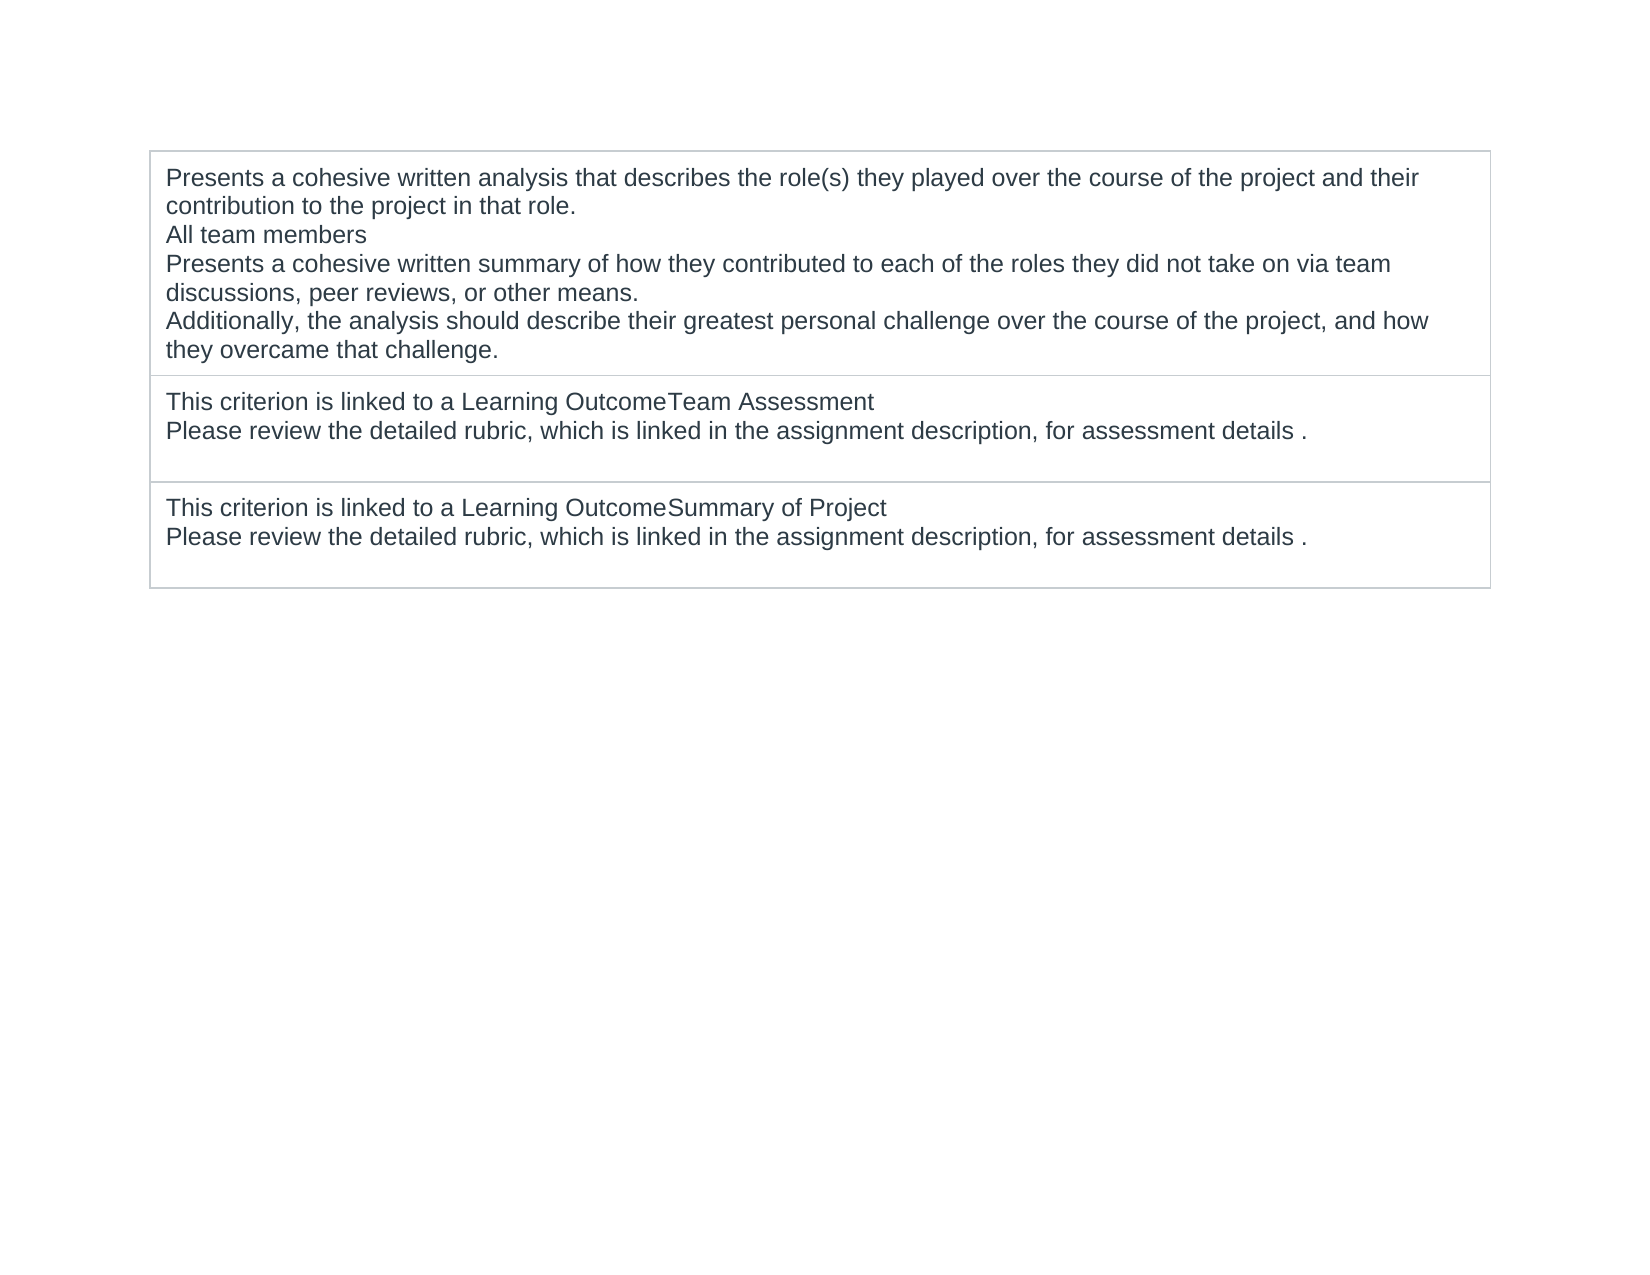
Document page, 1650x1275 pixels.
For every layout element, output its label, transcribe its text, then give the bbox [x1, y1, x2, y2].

table_header Presents a cohesive written analysis that describes the role(s) they played over the course of the project and their contribution to the project in that role. All team members Presents a cohesive written summary of how they contributed to each of the roles they did not take on via team discussions, peer reviews, or other means. Additionally, the analysis should describe their greatest personal challenge over the course of the project, and how they overcame that challenge. [151, 152, 1490, 375]
table_cell This criterion is linked to a Learning OutcomeTeam Assessment Please review the detailed rubric, which is linked in the assignment description, for assessment details . [151, 376, 1490, 481]
table_cell This criterion is linked to a Learning OutcomeSummary of Project Please review the detailed rubric, which is linked in the assignment description, for assessment details . [151, 483, 1490, 587]
